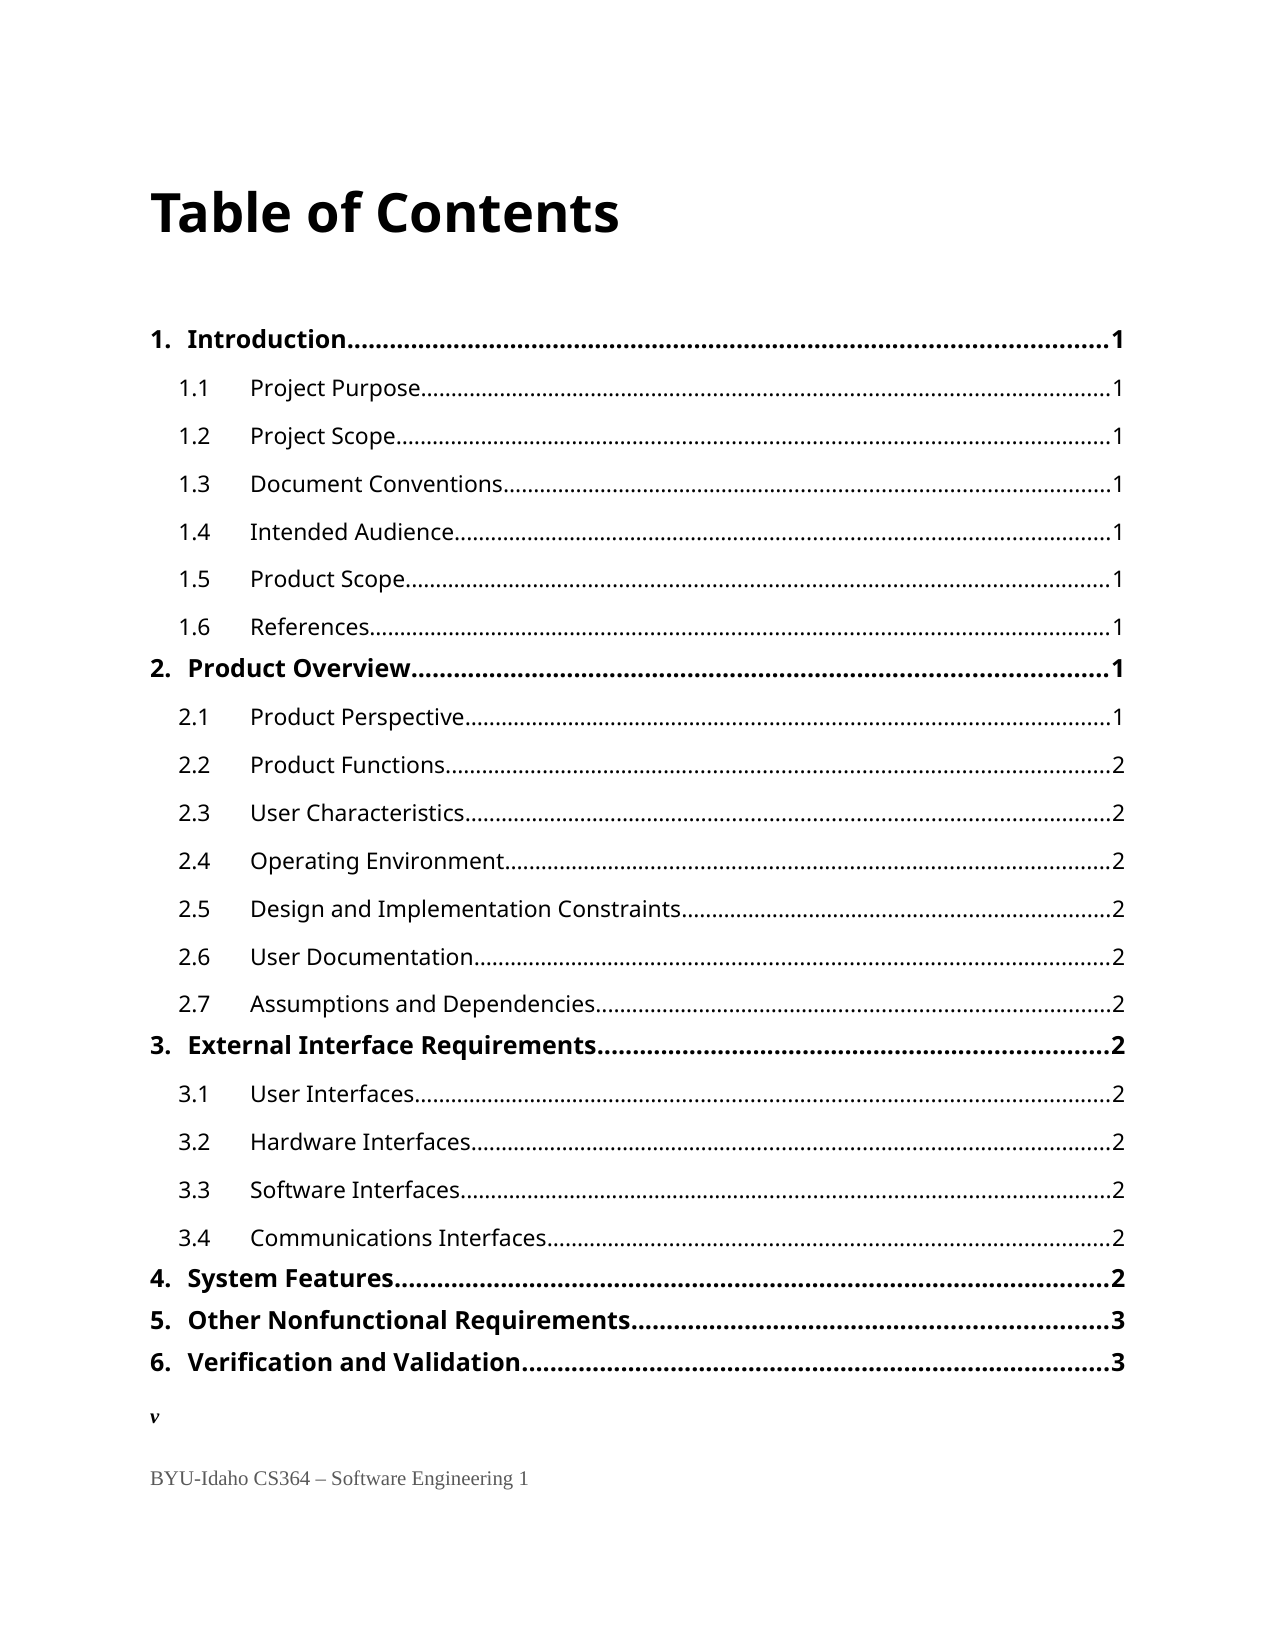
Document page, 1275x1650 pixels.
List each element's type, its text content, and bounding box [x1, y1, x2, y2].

text 5. Other Nonfunctional Requirements 3 [150, 1311, 1125, 1334]
text 3.4 Communications Interfaces 2 [178, 1228, 1125, 1251]
text 2.4 Operating Environment 2 [178, 851, 1125, 874]
text 1.6 References 1 [178, 617, 1125, 640]
text 2. Product Overview 1 [150, 659, 1125, 682]
text 2.6 User Documentation 2 [178, 947, 1125, 969]
text 2.3 User Characteristics 2 [178, 803, 1125, 826]
text 3.1 User Interfaces 2 [178, 1084, 1125, 1107]
text 1.4 Intended Audience 1 [178, 522, 1125, 544]
text 6. Verification and Validation 3 [150, 1353, 1125, 1376]
text 1.3 Document Conventions 1 [178, 474, 1125, 497]
text 2.5 Design and Implementation Constraints 2 [178, 899, 1125, 922]
title Table of Contents [150, 175, 1125, 249]
text 3.2 Hardware Interfaces 2 [178, 1132, 1125, 1155]
text 2.2 Product Functions 2 [178, 755, 1125, 778]
text 3. External Interface Requirements 2 [150, 1036, 1125, 1059]
text 2.1 Product Perspective 1 [178, 707, 1125, 730]
text 1. Introduction 1 [150, 330, 1125, 353]
text 4. System Features 2 [150, 1269, 1125, 1292]
text 3.3 Software Interfaces 2 [178, 1180, 1125, 1203]
text 1.5 Product Scope 1 [178, 569, 1125, 592]
text 1.1 Project Purpose 1 [178, 378, 1125, 401]
text 1.2 Project Scope 1 [178, 426, 1125, 449]
text 2.7 Assumptions and Dependencies 2 [178, 994, 1125, 1017]
